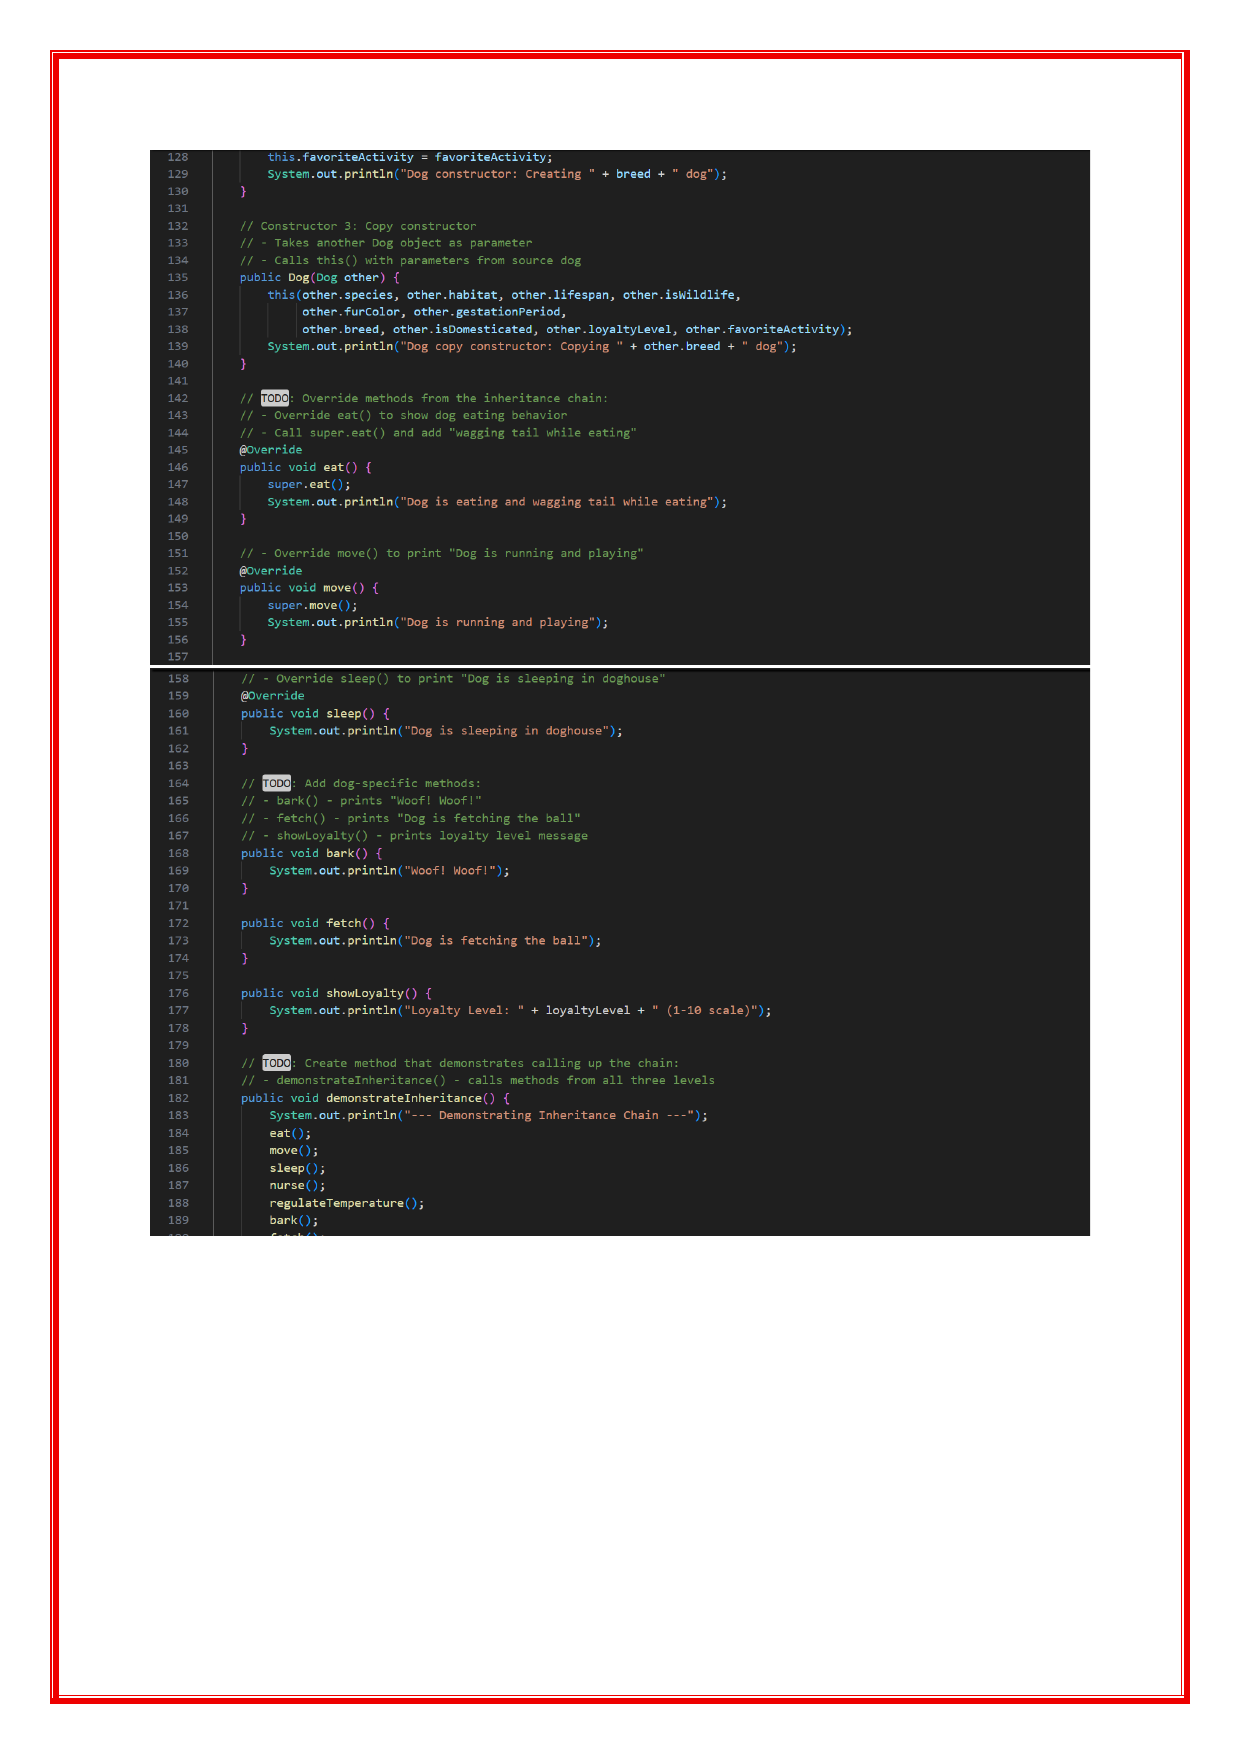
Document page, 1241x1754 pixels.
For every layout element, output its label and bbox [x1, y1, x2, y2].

picture [150, 668, 1091, 1236]
picture [150, 150, 1091, 665]
